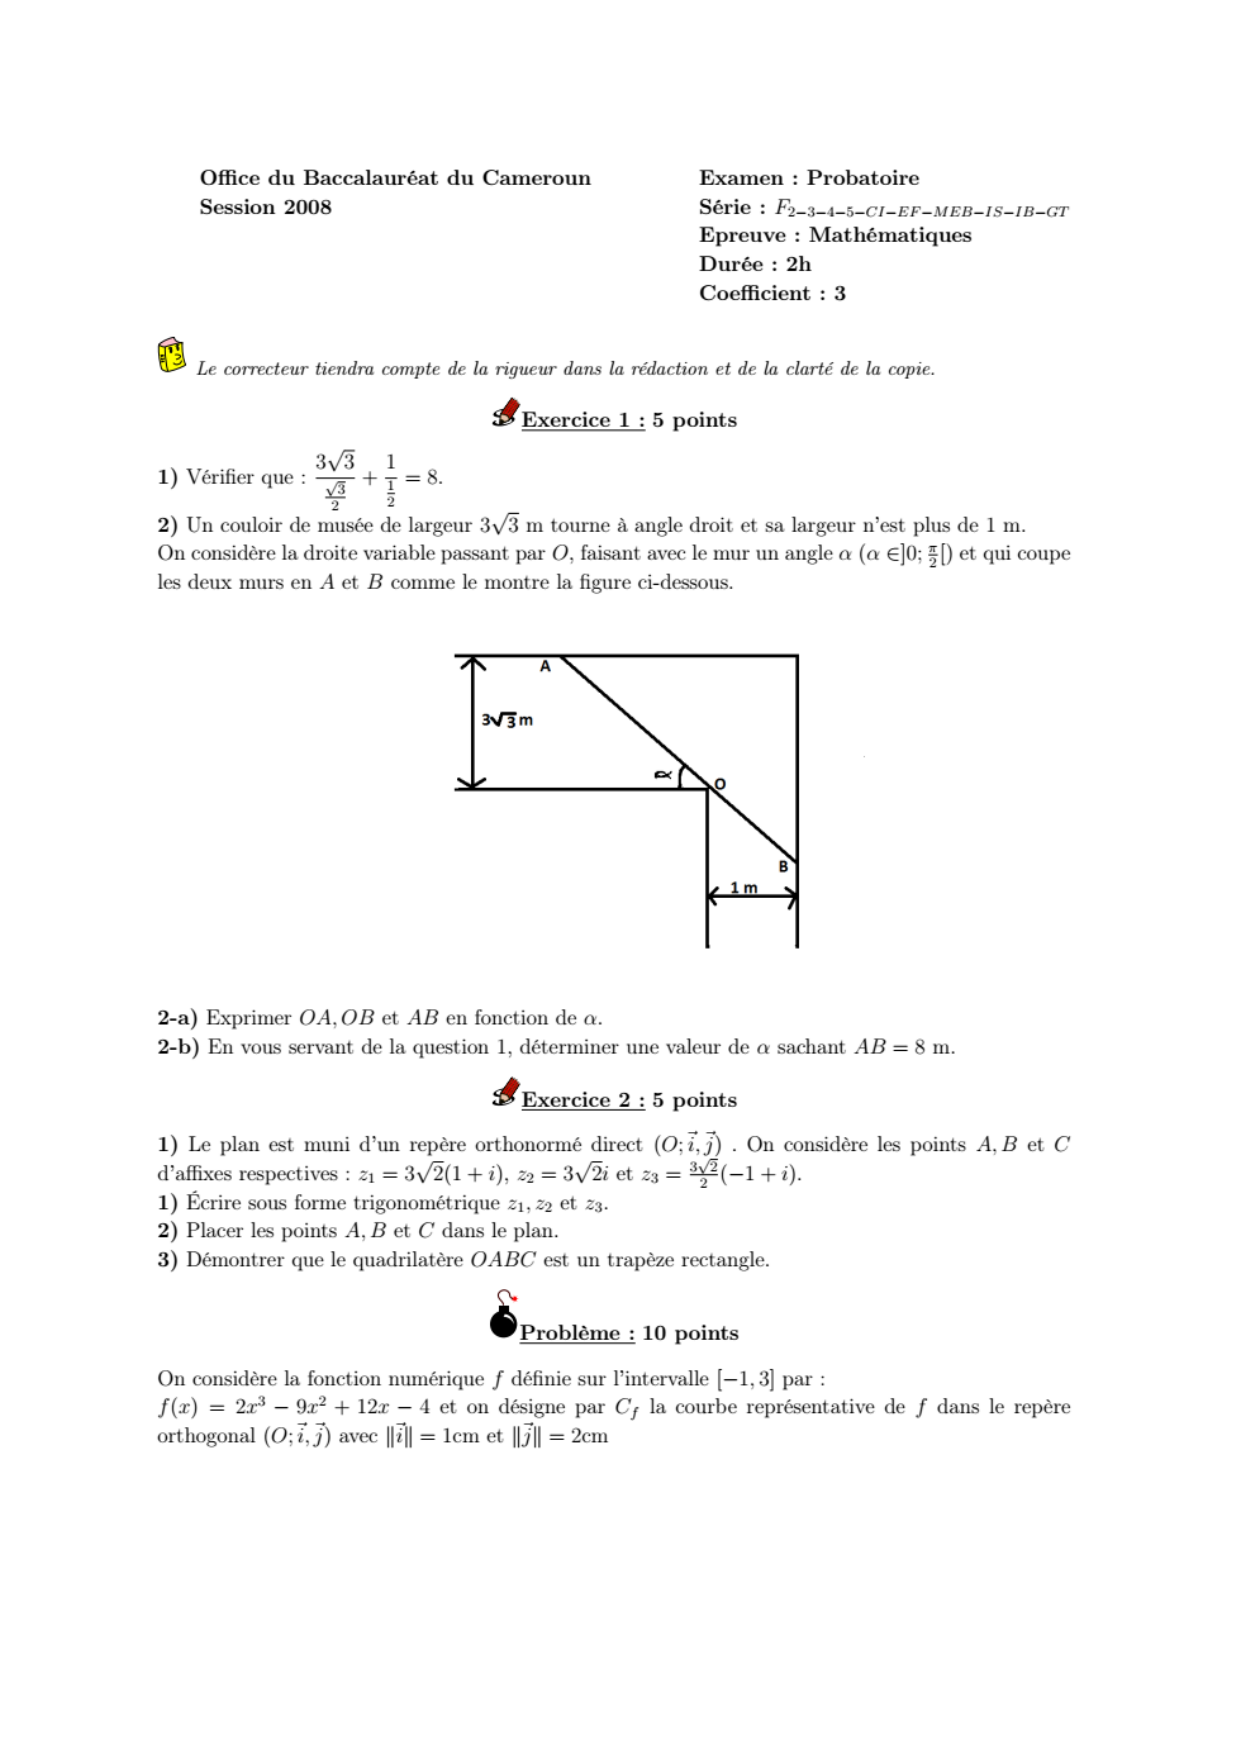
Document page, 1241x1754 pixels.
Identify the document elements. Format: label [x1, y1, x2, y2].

picture [147, 147, 1093, 1459]
